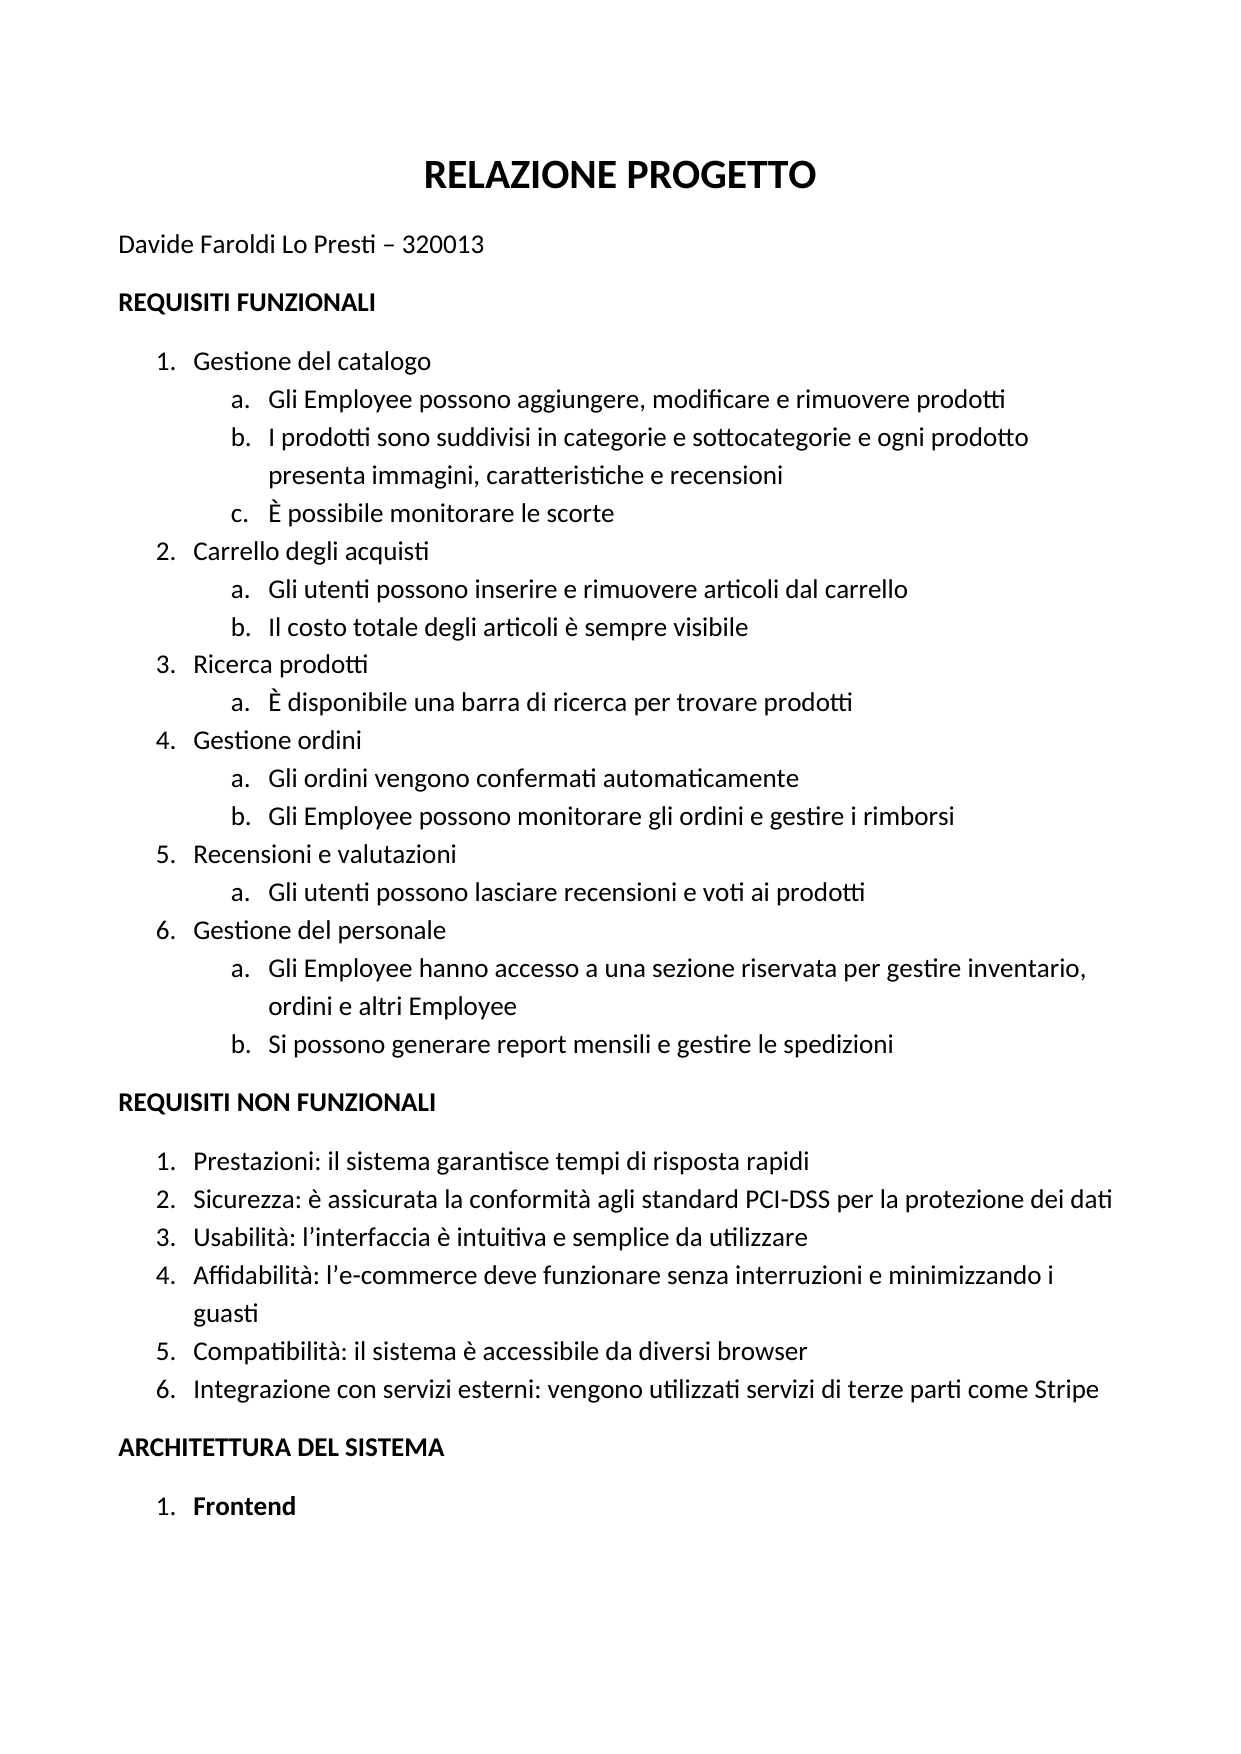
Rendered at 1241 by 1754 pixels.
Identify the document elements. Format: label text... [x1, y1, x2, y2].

list Affidabilità: l’e-commerce deve funzionare senza interruzioni e minimizzando i guasti [156, 1258, 1122, 1329]
list Frontend [156, 1489, 1122, 1522]
list Carrello degli acquisti [156, 534, 1122, 567]
list Compatibilità: il sistema è accessibile da diversi browser [156, 1334, 1122, 1367]
list Ricerca prodotti [156, 648, 1122, 681]
text Davide Faroldi Lo Presti – 320013 [118, 227, 1122, 260]
list Gli Employee possono aggiungere, modificare e rimuovere prodotti [231, 382, 1122, 415]
list Prestazioni: il sistema garantisce tempi di risposta rapidi [156, 1144, 1122, 1177]
list Gli ordini vengono confermati automaticamente [231, 761, 1122, 794]
list Gestione del personale [156, 913, 1122, 946]
text ARCHITETTURA DEL SISTEMA [118, 1431, 1122, 1464]
list Gestione ordini [156, 723, 1122, 757]
list Sicurezza: è assicurata la conformità agli standard PCI-DSS per la protezione dei dati [156, 1182, 1122, 1215]
list Gli utenti possono inserire e rimuovere articoli dal carrello [231, 572, 1122, 605]
list Si possono generare report mensili e gestire le spedizioni [231, 1027, 1122, 1060]
list È possibile monitorare le scorte [231, 496, 1122, 529]
list Integrazione con servizi esterni: vengono utilizzati servizi di terze parti come Stripe [156, 1372, 1122, 1405]
list Gli Employee possono monitorare gli ordini e gestire i rimborsi [231, 799, 1122, 832]
list Gestione del catalogo [156, 344, 1122, 377]
list Il costo totale degli articoli è sempre visibile [231, 610, 1122, 643]
text REQUISITI NON FUNZIONALI [118, 1086, 1122, 1119]
list Recensioni e valutazioni [156, 837, 1122, 870]
text RELAZIONE PROGETTO [118, 148, 1122, 198]
list Usabilità: l’interfaccia è intuitiva e semplice da utilizzare [156, 1220, 1122, 1253]
list Gli Employee hanno accesso a una sezione riservata per gestire inventario, ordini e altri Employee [231, 951, 1122, 1022]
list Gli utenti possono lasciare recensioni e voti ai prodotti [231, 875, 1122, 908]
text REQUISITI FUNZIONALI [118, 286, 1122, 319]
list I prodotti sono suddivisi in categorie e sottocategorie e ogni prodotto presenta immagini, caratteristiche e recensioni [231, 420, 1122, 491]
list È disponibile una barra di ricerca per trovare prodotti [231, 686, 1122, 719]
